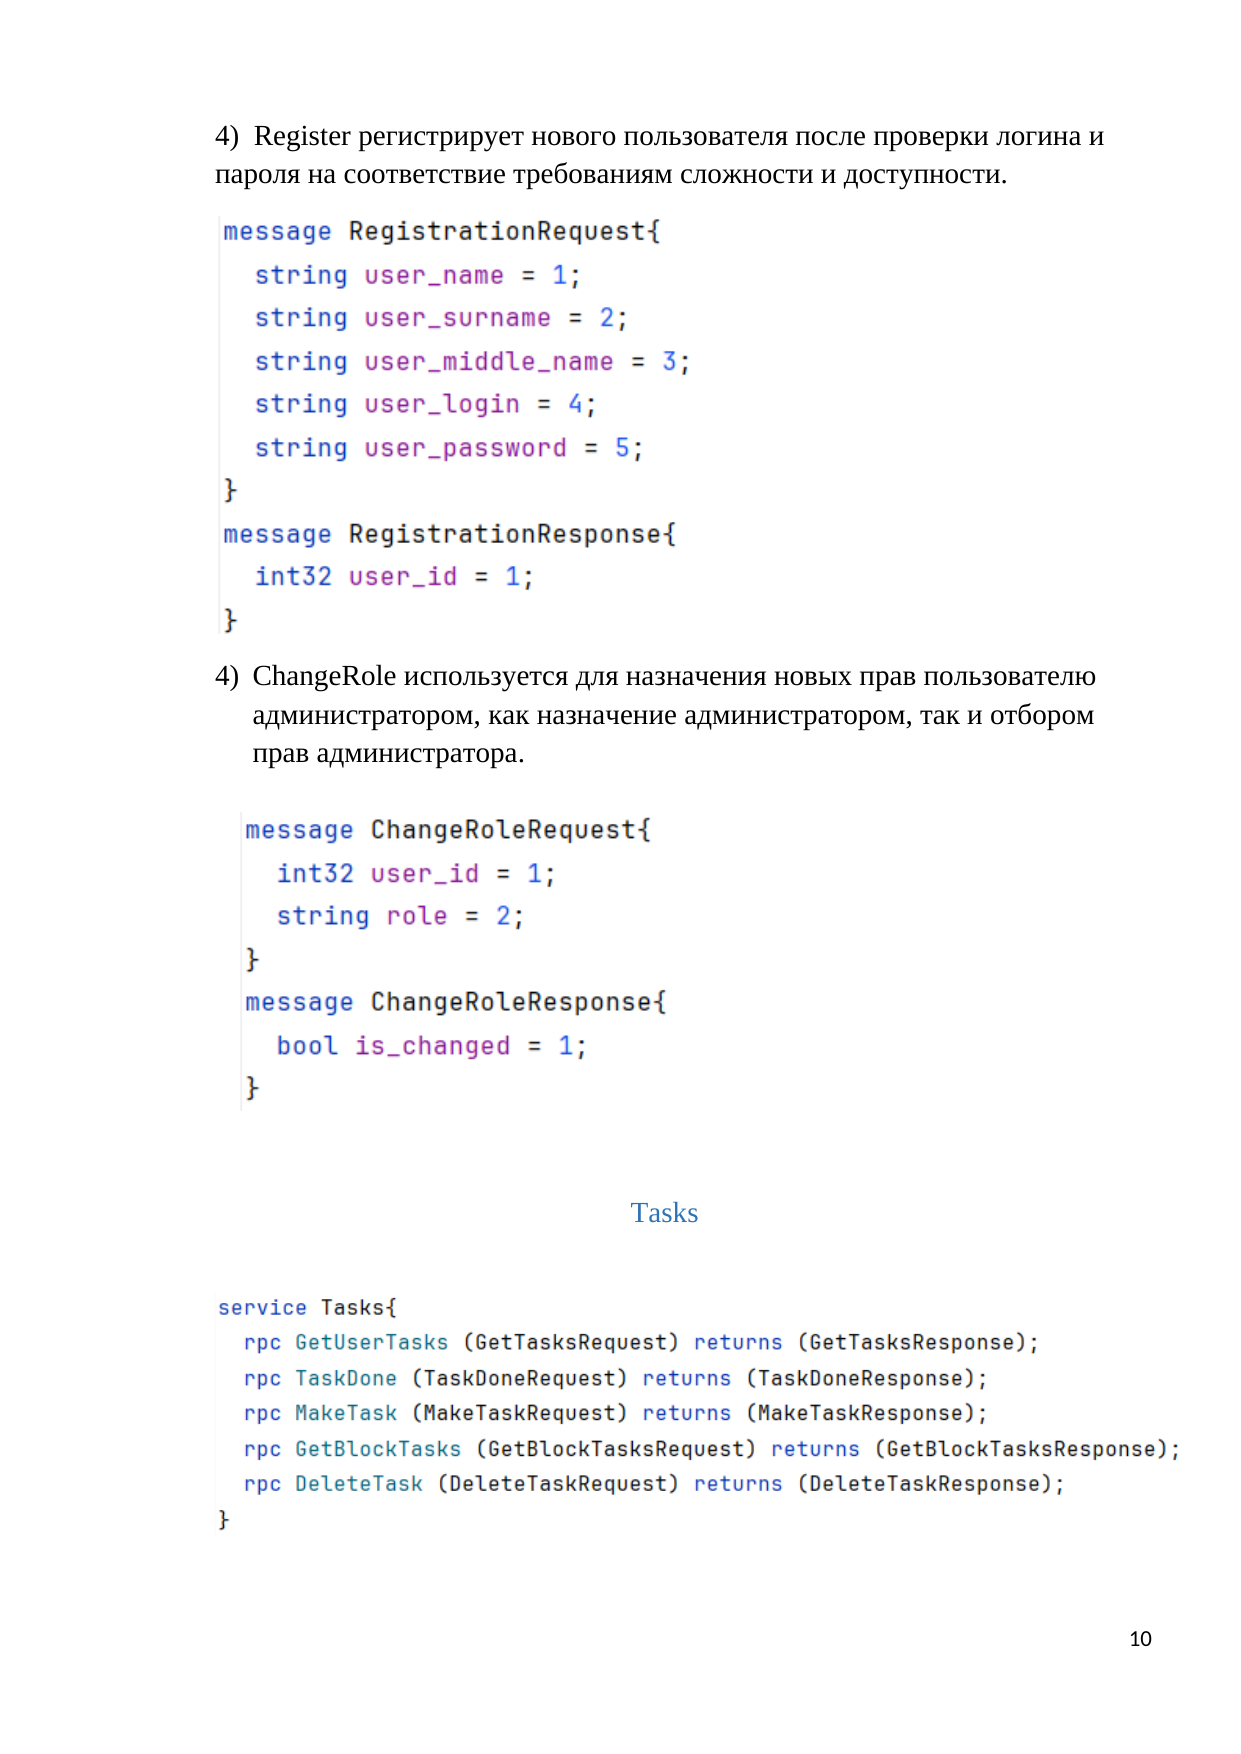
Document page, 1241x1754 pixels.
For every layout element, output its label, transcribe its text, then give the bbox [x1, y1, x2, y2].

list ChangeRole используется для назначения новых прав пользователю администратором, как назначение администратором, так и отбором прав администратора. [215, 658, 1152, 769]
picture [214, 812, 709, 1111]
picture [214, 216, 775, 634]
picture [214, 1293, 1190, 1536]
text 4) Register регистрирует нового пользователя после проверки логина и пароля на соответствие требованиям сложности и доступности. [215, 118, 1152, 190]
subtitle Tasks [177, 1195, 1152, 1229]
